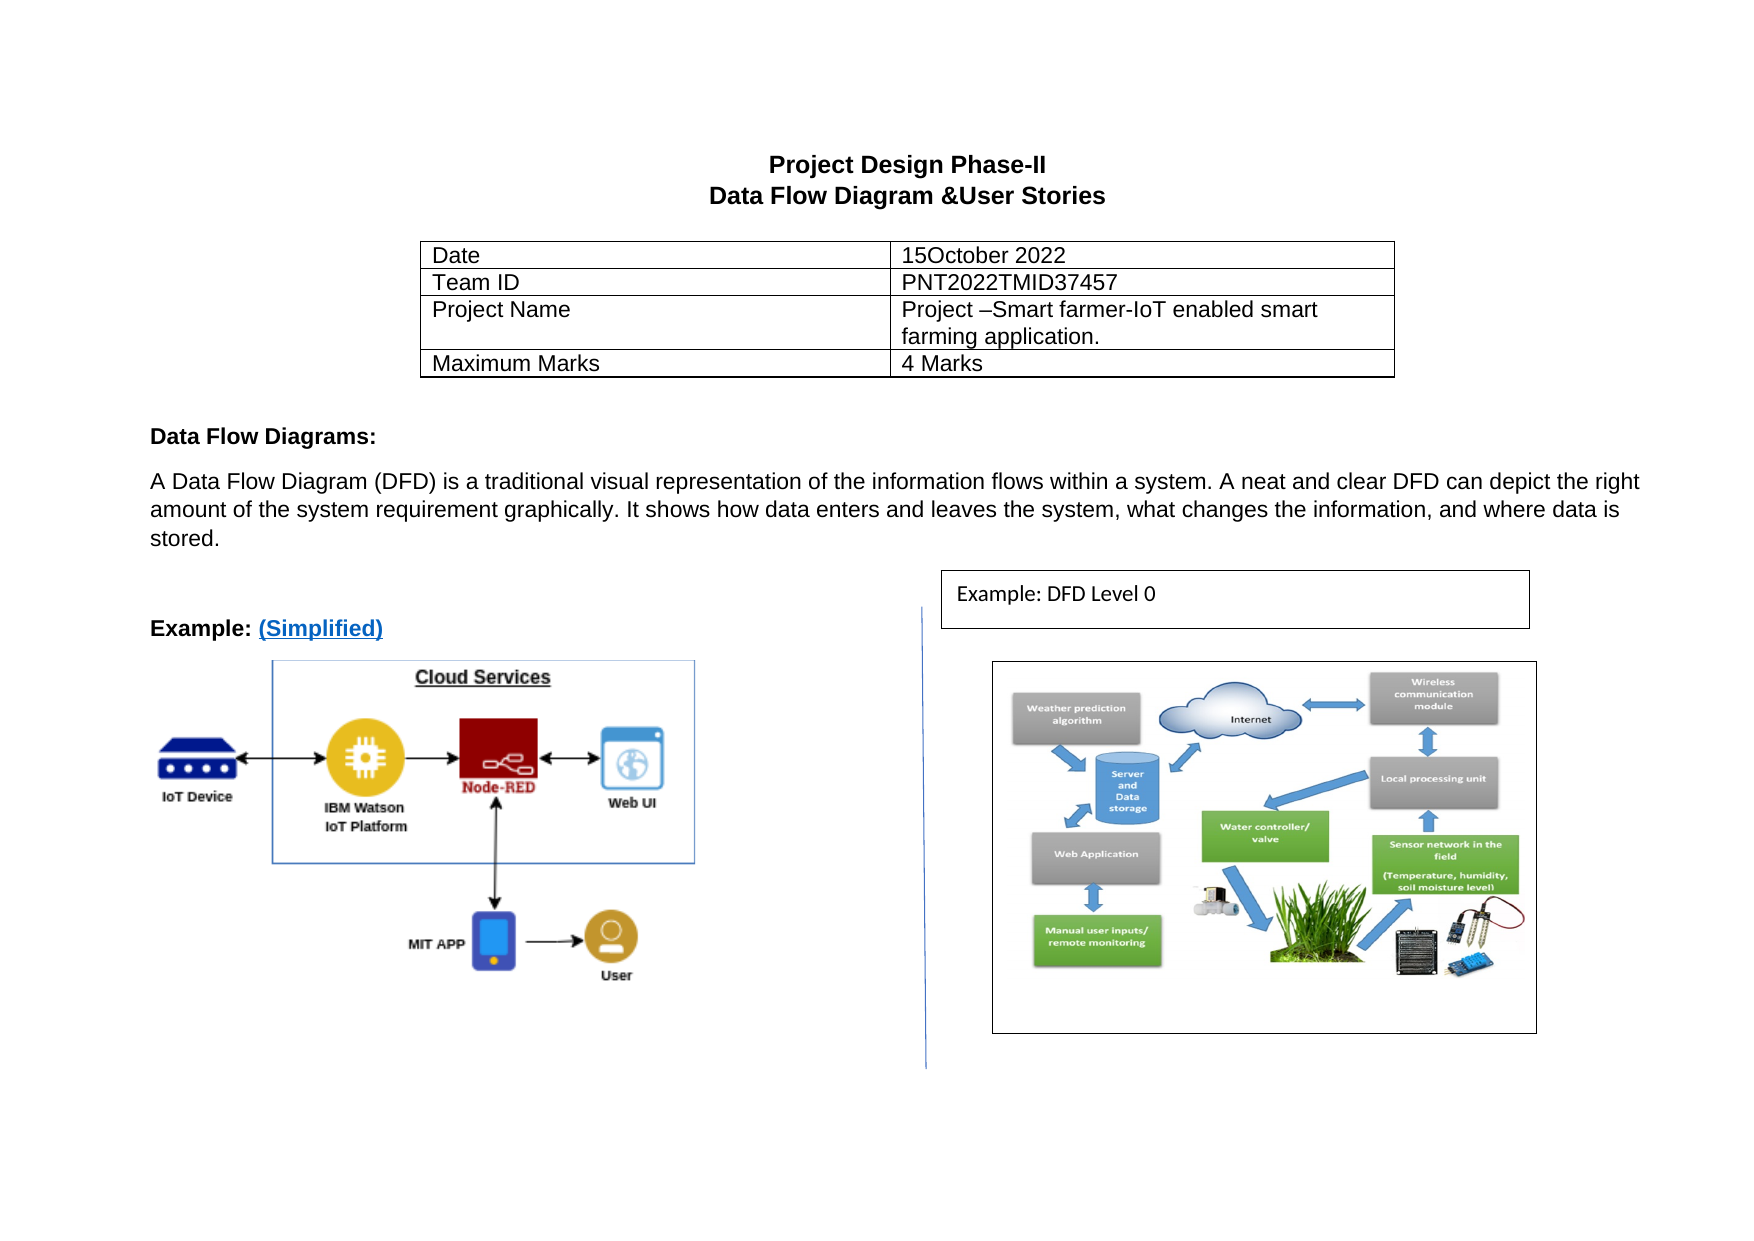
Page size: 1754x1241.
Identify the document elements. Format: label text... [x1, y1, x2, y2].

picture [1007, 669, 1525, 979]
picture [150, 660, 696, 990]
text Data Flow Diagrams: [150, 423, 1665, 449]
table_header Date [421, 242, 890, 268]
table_cell Maximum Marks [421, 350, 890, 376]
table_cell Project –Smart farmer-IoT enabled smart farming application. [891, 296, 1394, 349]
text A Data Flow Diagram (DFD) is a traditional visual representation of the information flows within a system. A neat and clear DFD can depict the right amount of the system requirement graphically. It shows how data enters and leaves the system, what changes the information, and where data is stored. [150, 468, 1665, 551]
table_cell Project Name [421, 296, 890, 349]
table_cell 4 Marks [891, 350, 1394, 376]
text Example: (Simplified) [150, 615, 921, 641]
table_cell Team ID [421, 269, 890, 295]
table_cell PNT2022TMID37457 [891, 269, 1394, 295]
text Project Design Phase-II [150, 150, 1665, 179]
text Data Flow Diagram &User Stories [150, 181, 1665, 210]
text Example: (Simplified) [923, 615, 1665, 641]
table_header 15October 2022 [891, 242, 1394, 268]
